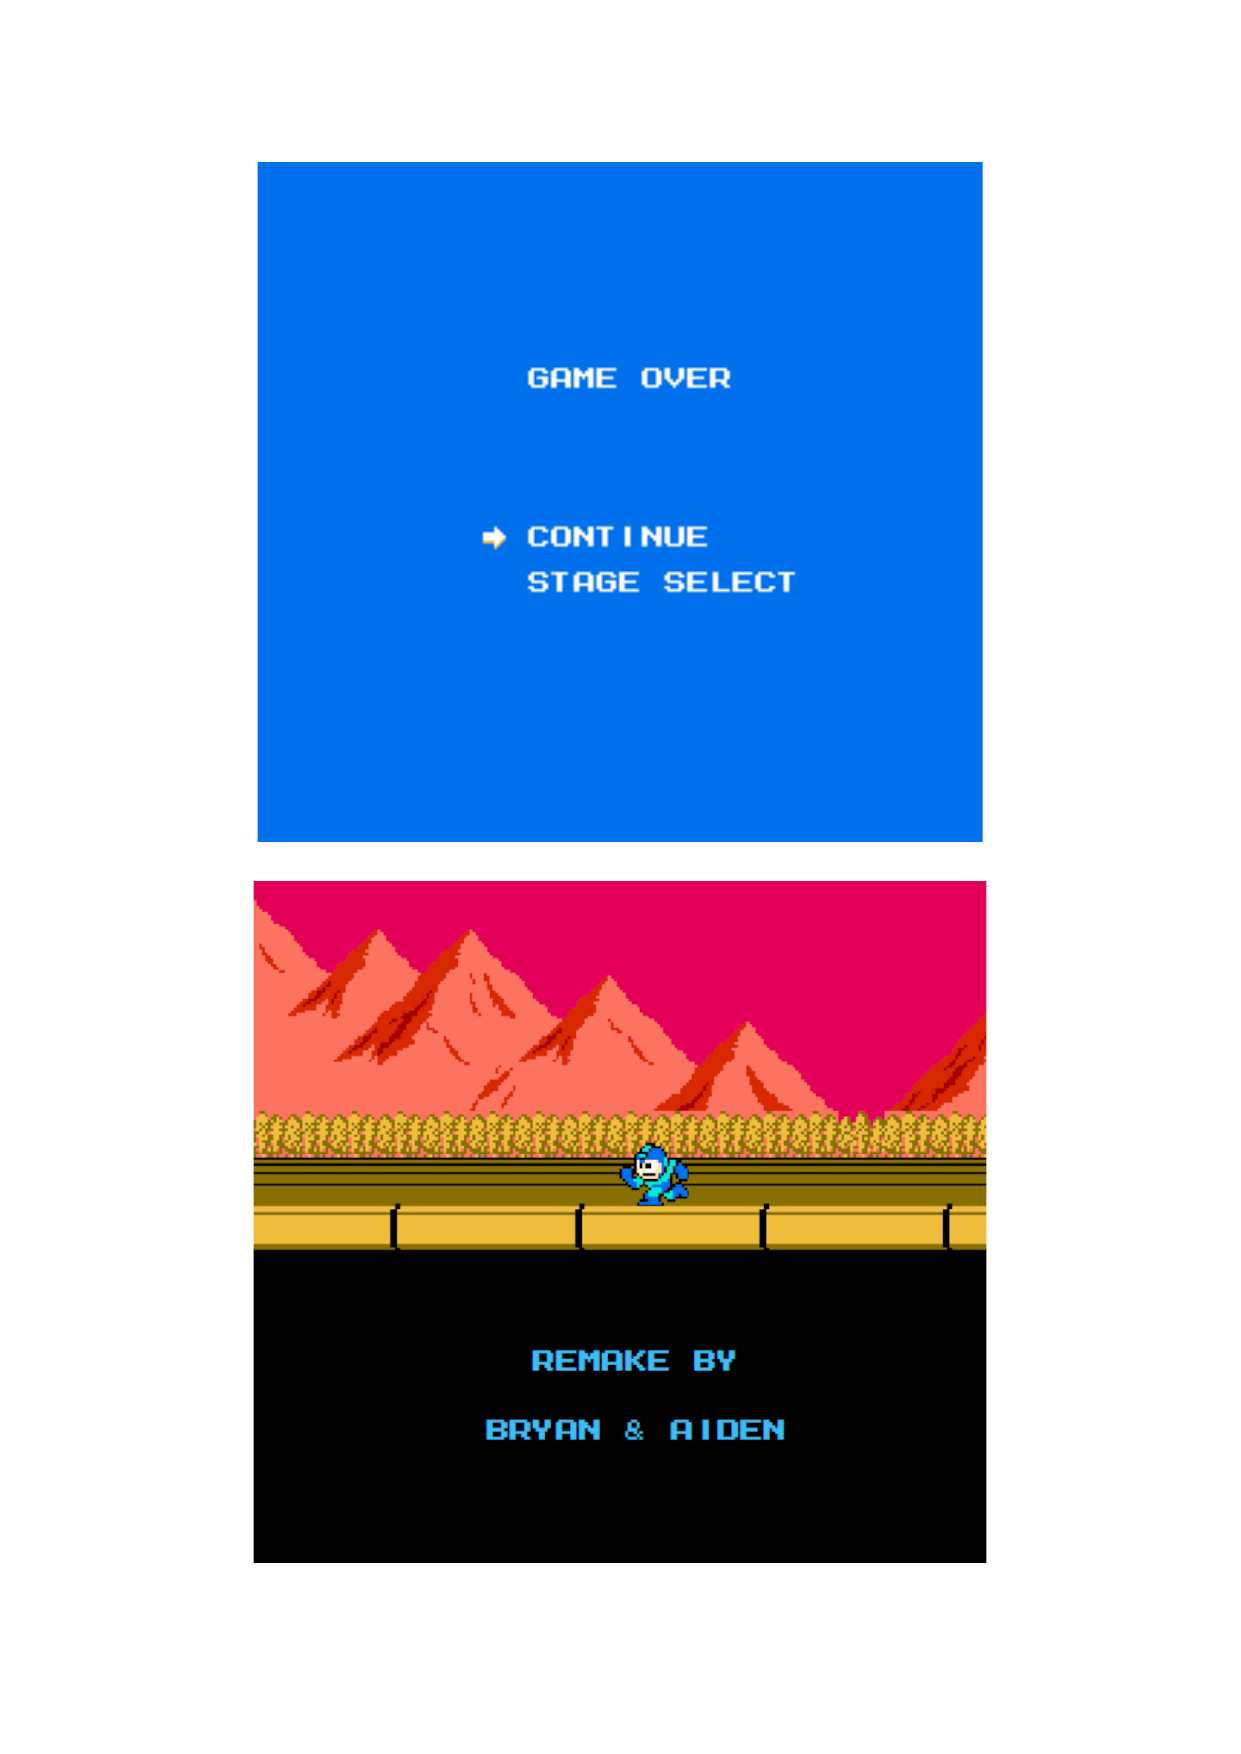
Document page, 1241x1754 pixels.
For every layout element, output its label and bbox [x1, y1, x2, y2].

picture [257, 162, 983, 842]
picture [253, 881, 987, 1563]
